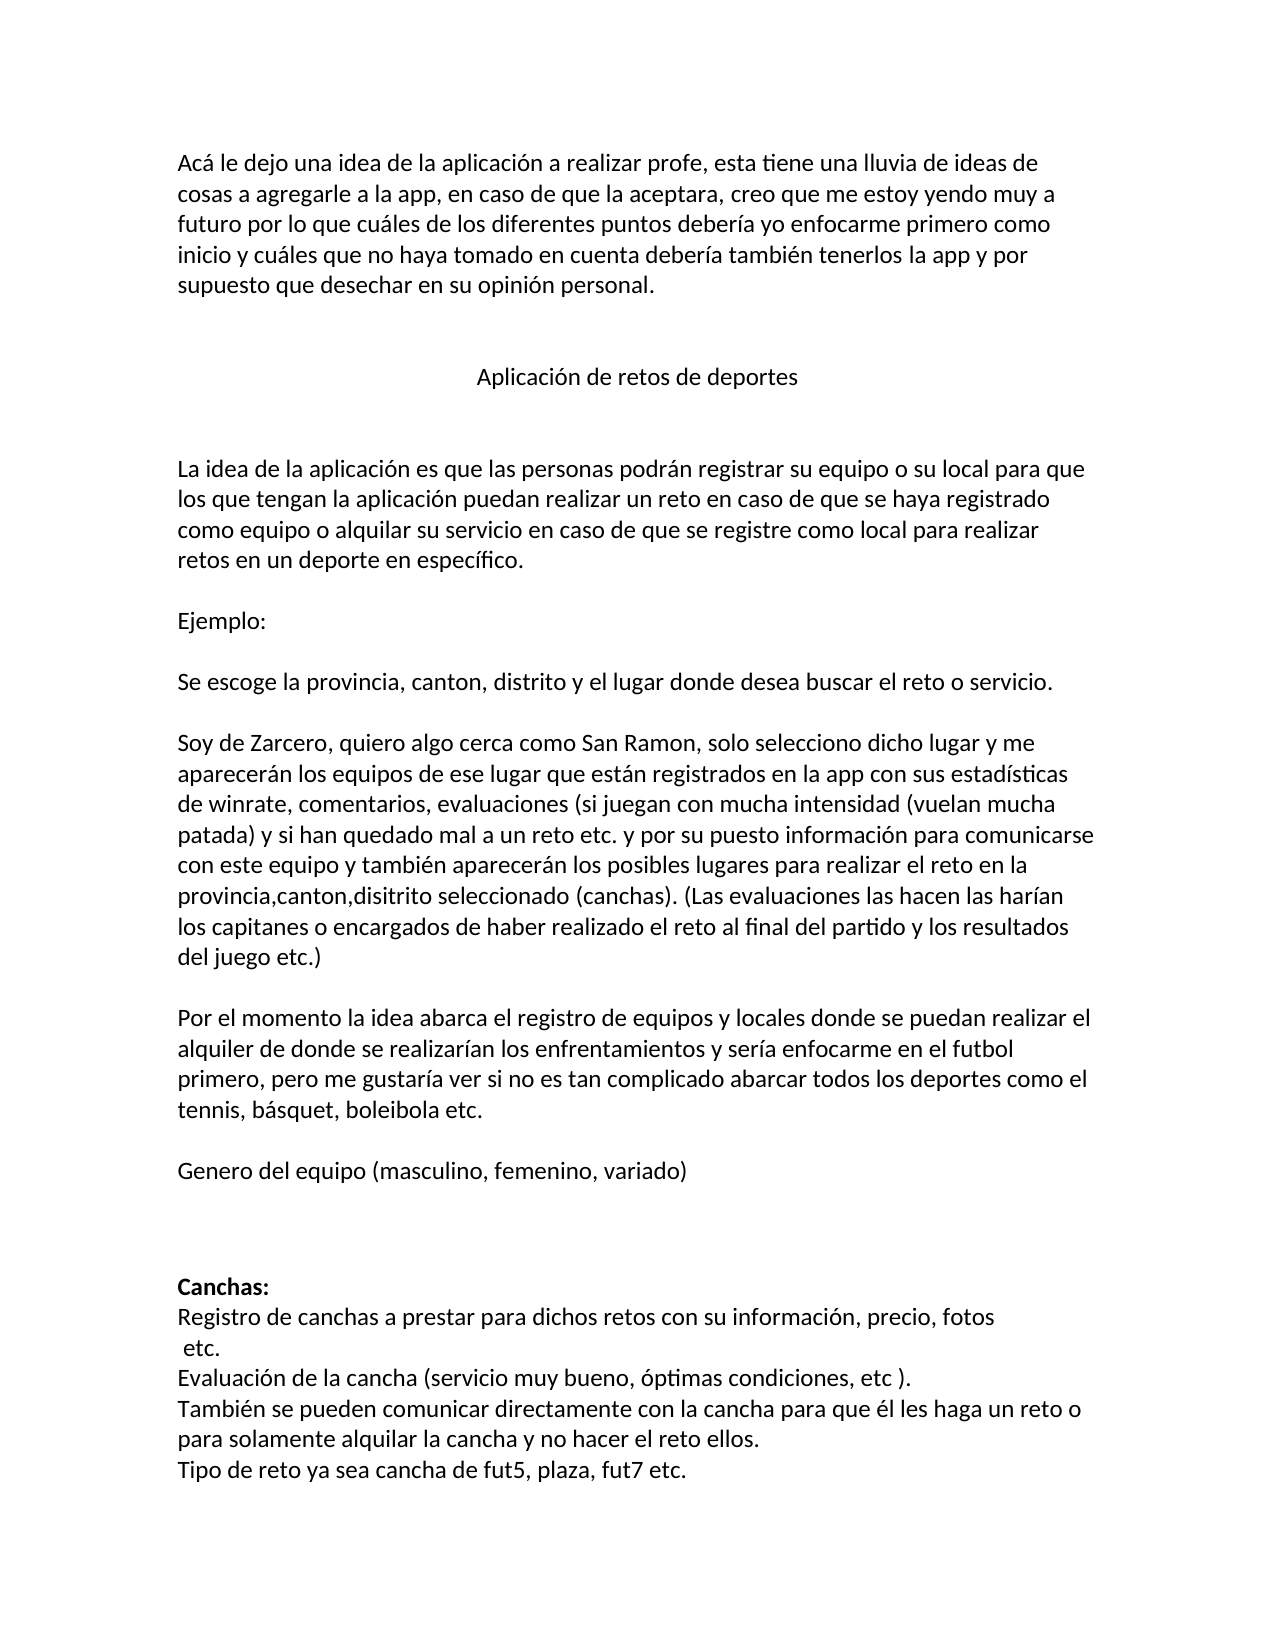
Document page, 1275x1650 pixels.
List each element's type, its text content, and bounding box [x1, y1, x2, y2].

text Ejemplo: [177, 605, 1098, 636]
text La idea de la aplicación es que las personas podrán registrar su equipo o su local para que los que tengan la aplicación puedan realizar un reto en caso de que se haya registrado como equipo o alquilar su servicio en caso de que se registre como local para realizar retos en un deporte en específico. [177, 453, 1098, 575]
text Canchas: [177, 1271, 1098, 1301]
text También se pueden comunicar directamente con la cancha para que él les haga un reto o para solamente alquilar la cancha y no hacer el reto ellos. [177, 1393, 1098, 1454]
text Genero del equipo (masculino, femenino, variado) [177, 1155, 1098, 1185]
text Registro de canchas a prestar para dichos retos con su información, precio, fotos [177, 1301, 1098, 1332]
text Soy de Zarcero, quiero algo cerca como San Ramon, solo selecciono dicho lugar y me aparecerán los equipos de ese lugar que están registrados en la app con sus estadísticas de winrate, comentarios, evaluaciones (si juegan con mucha intensidad (vuelan mucha patada) y si han quedado mal a un reto etc. y por su puesto información para comunicarse con este equipo y también aparecerán los posibles lugares para realizar el reto en la provincia,canton,disitrito seleccionado (canchas). (Las evaluaciones las hacen las harían los capitanes o encargados de haber realizado el reto al final del partido y los resultados del juego etc.) [177, 727, 1098, 972]
text Evaluación de la cancha (servicio muy bueno, óptimas condiciones, etc ). [177, 1362, 1098, 1393]
text Por el momento la idea abarca el registro de equipos y locales donde se puedan realizar el alquiler de donde se realizarían los enfrentamientos y sería enfocarme en el futbol primero, pero me gustaría ver si no es tan complicado abarcar todos los deportes como el tennis, básquet, boleibola etc. [177, 1002, 1098, 1124]
text etc. [177, 1332, 1098, 1362]
text Tipo de reto ya sea cancha de fut5, plaza, fut7 etc. [177, 1454, 1098, 1484]
text Aplicación de retos de deportes [177, 361, 1098, 392]
text Se escoge la provincia, canton, distrito y el lugar donde desea buscar el reto o servicio. [177, 666, 1098, 697]
text Acá le dejo una idea de la aplicación a realizar profe, esta tiene una lluvia de ideas de cosas a agregarle a la app, en caso de que la aceptara, creo que me estoy yendo muy a futuro por lo que cuáles de los diferentes puntos debería yo enfocarme primero como inicio y cuáles que no haya tomado en cuenta debería también tenerlos la app y por supuesto que desechar en su opinión personal. [177, 148, 1098, 300]
